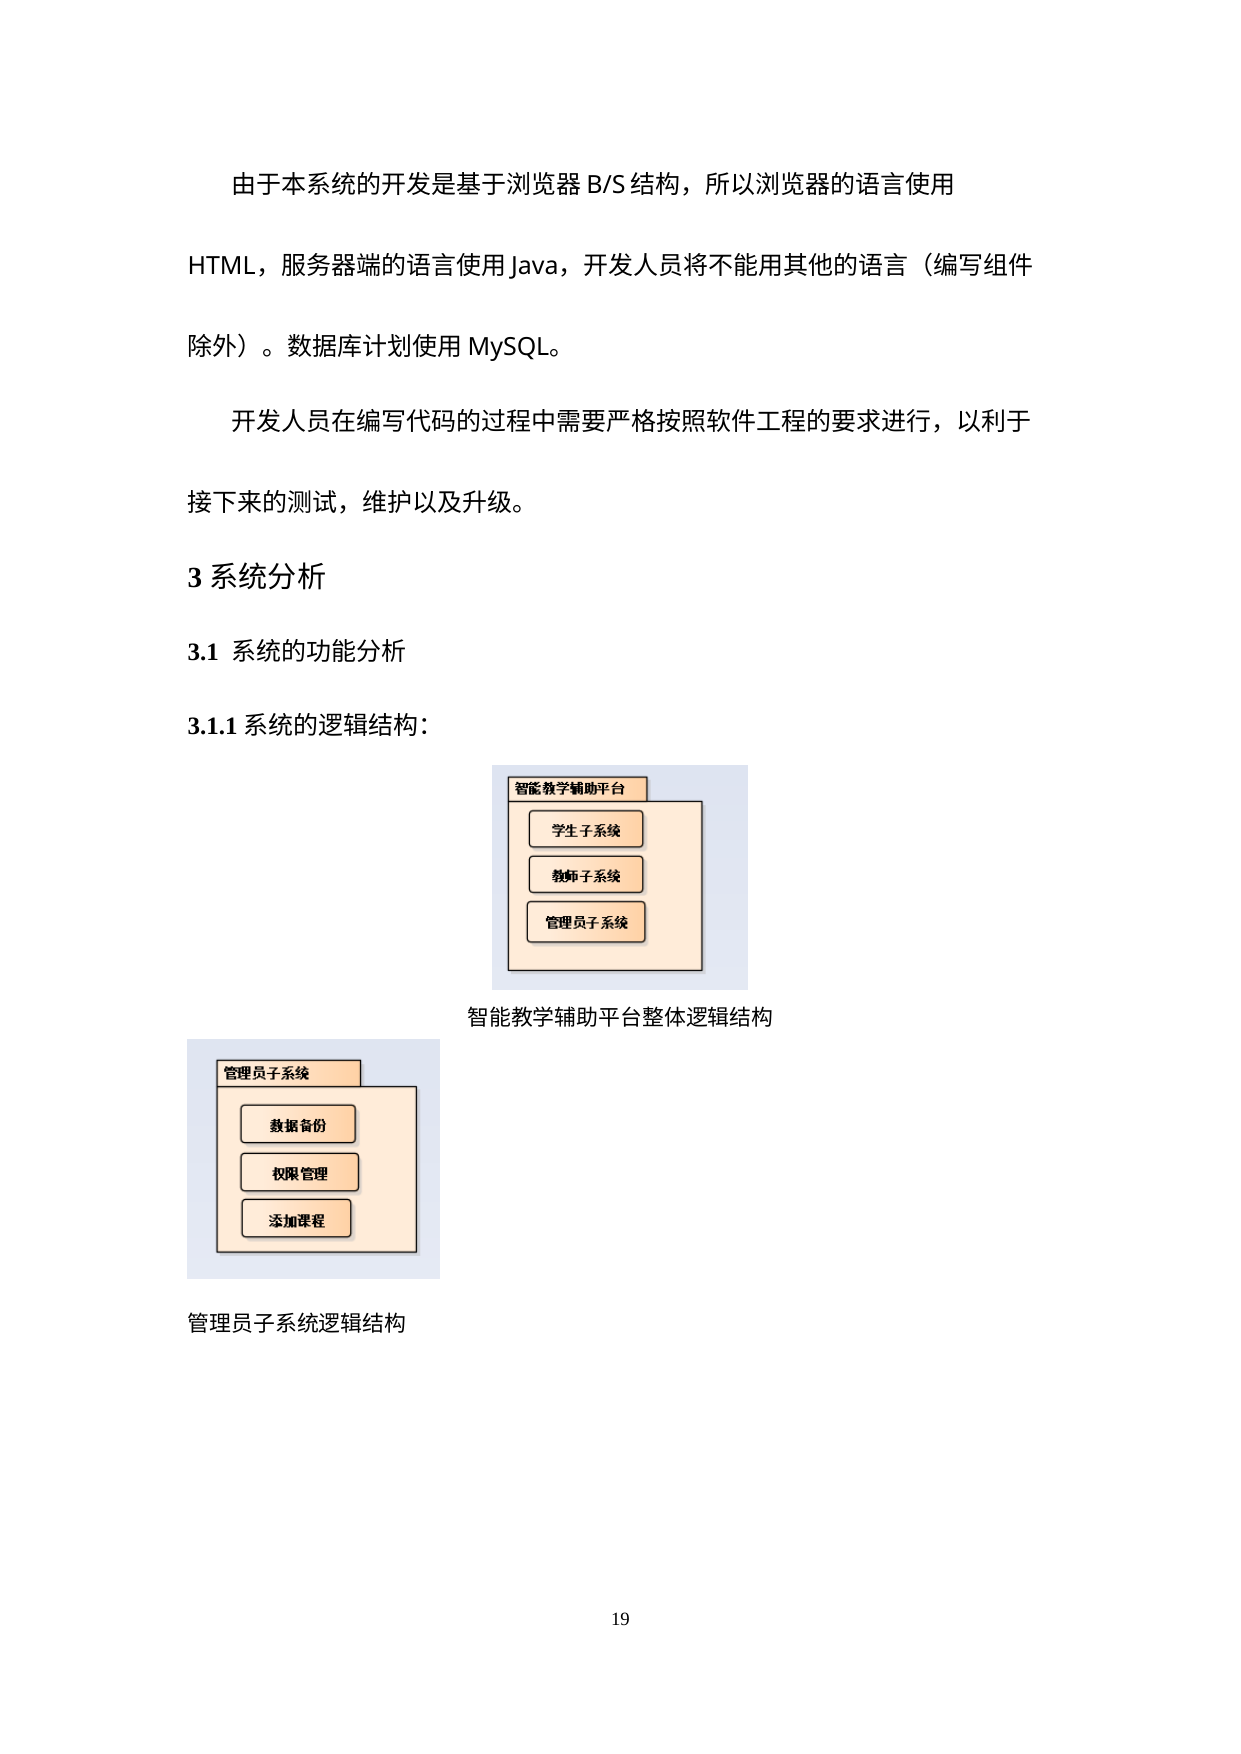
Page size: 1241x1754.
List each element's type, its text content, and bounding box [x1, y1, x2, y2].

picture [187, 1039, 440, 1279]
text 3.1 系统的功能分析 [187, 617, 1053, 682]
text 智能教学辅助平台整体逻辑结构 [187, 999, 1053, 1032]
picture [492, 765, 748, 990]
text 管理员子系统逻辑结构 [187, 1306, 1053, 1338]
text 3 系统分析 [187, 542, 1053, 607]
text 3.1.1 系统的逻辑结构： [187, 691, 1053, 756]
text 由于本系统的开发是基于浏览器B/S结构，所以浏览器的语言使用HTML，服务器端的语言使用Java，开发人员将不能用其他的语言（编写组件除外）。数据库计划使用MySQL。 [187, 150, 1053, 377]
text 开发人员在编写代码的过程中需要严格按照软件工程的要求进行，以利于接下来的测试，维护以及升级。 [187, 387, 1053, 533]
